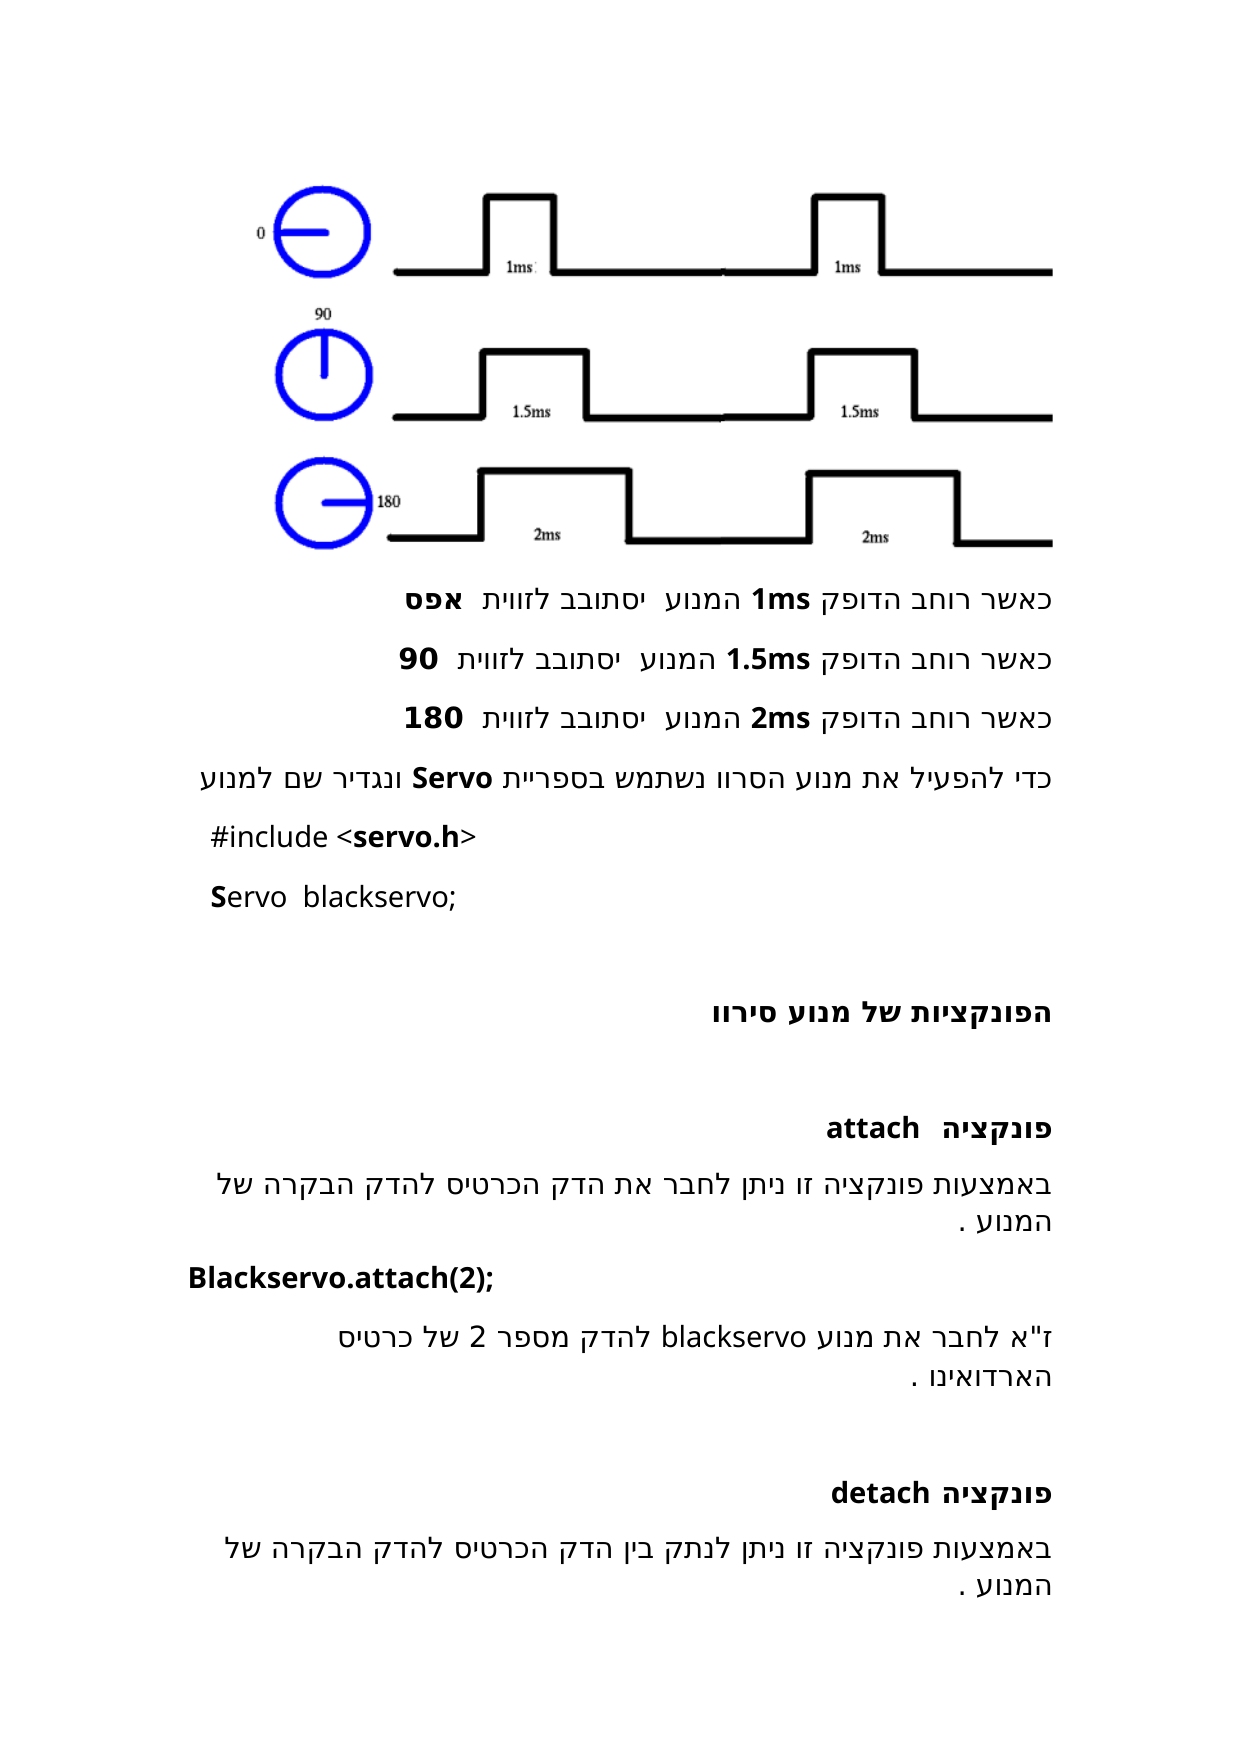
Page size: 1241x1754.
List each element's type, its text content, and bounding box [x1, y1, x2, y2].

text הפונקציות של מנוע סירוו [187, 995, 1053, 1029]
text כאשר רוחב הדופק 1.5ms המנוע יסתובב לזווית 90 [187, 638, 1053, 678]
text כאשר רוחב הדופק 2ms המנוע יסתובב לזווית 180 [187, 697, 1053, 737]
text פונקציה detach [187, 1472, 1053, 1512]
text #include <servo.h> [187, 816, 1053, 856]
text באמצעות פונקציה זו ניתן לחבר את הדק הכרטיס להדק הבקרה של המנוע . [187, 1167, 1053, 1238]
picture [253, 150, 1053, 560]
text כאשר רוחב הדופק 1ms המנוע יסתובב לזווית אפס [187, 578, 1053, 618]
text פונקציה attach [187, 1108, 1053, 1147]
text Servo blackservo; [187, 876, 1053, 916]
text Blackservo.attach(2); [187, 1257, 1053, 1297]
text ז"א לחבר את מנוע blackservo להדק מספר 2 של כרטיס הארדואינו . [187, 1317, 1053, 1393]
text כדי להפעיל את מנוע הסרוו נשתמש בספריית Servo ונגדיר שם למנוע [187, 757, 1053, 797]
text באמצעות פונקציה זו ניתן לנתק בין הדק הכרטיס להדק הבקרה של המנוע . [187, 1531, 1053, 1602]
